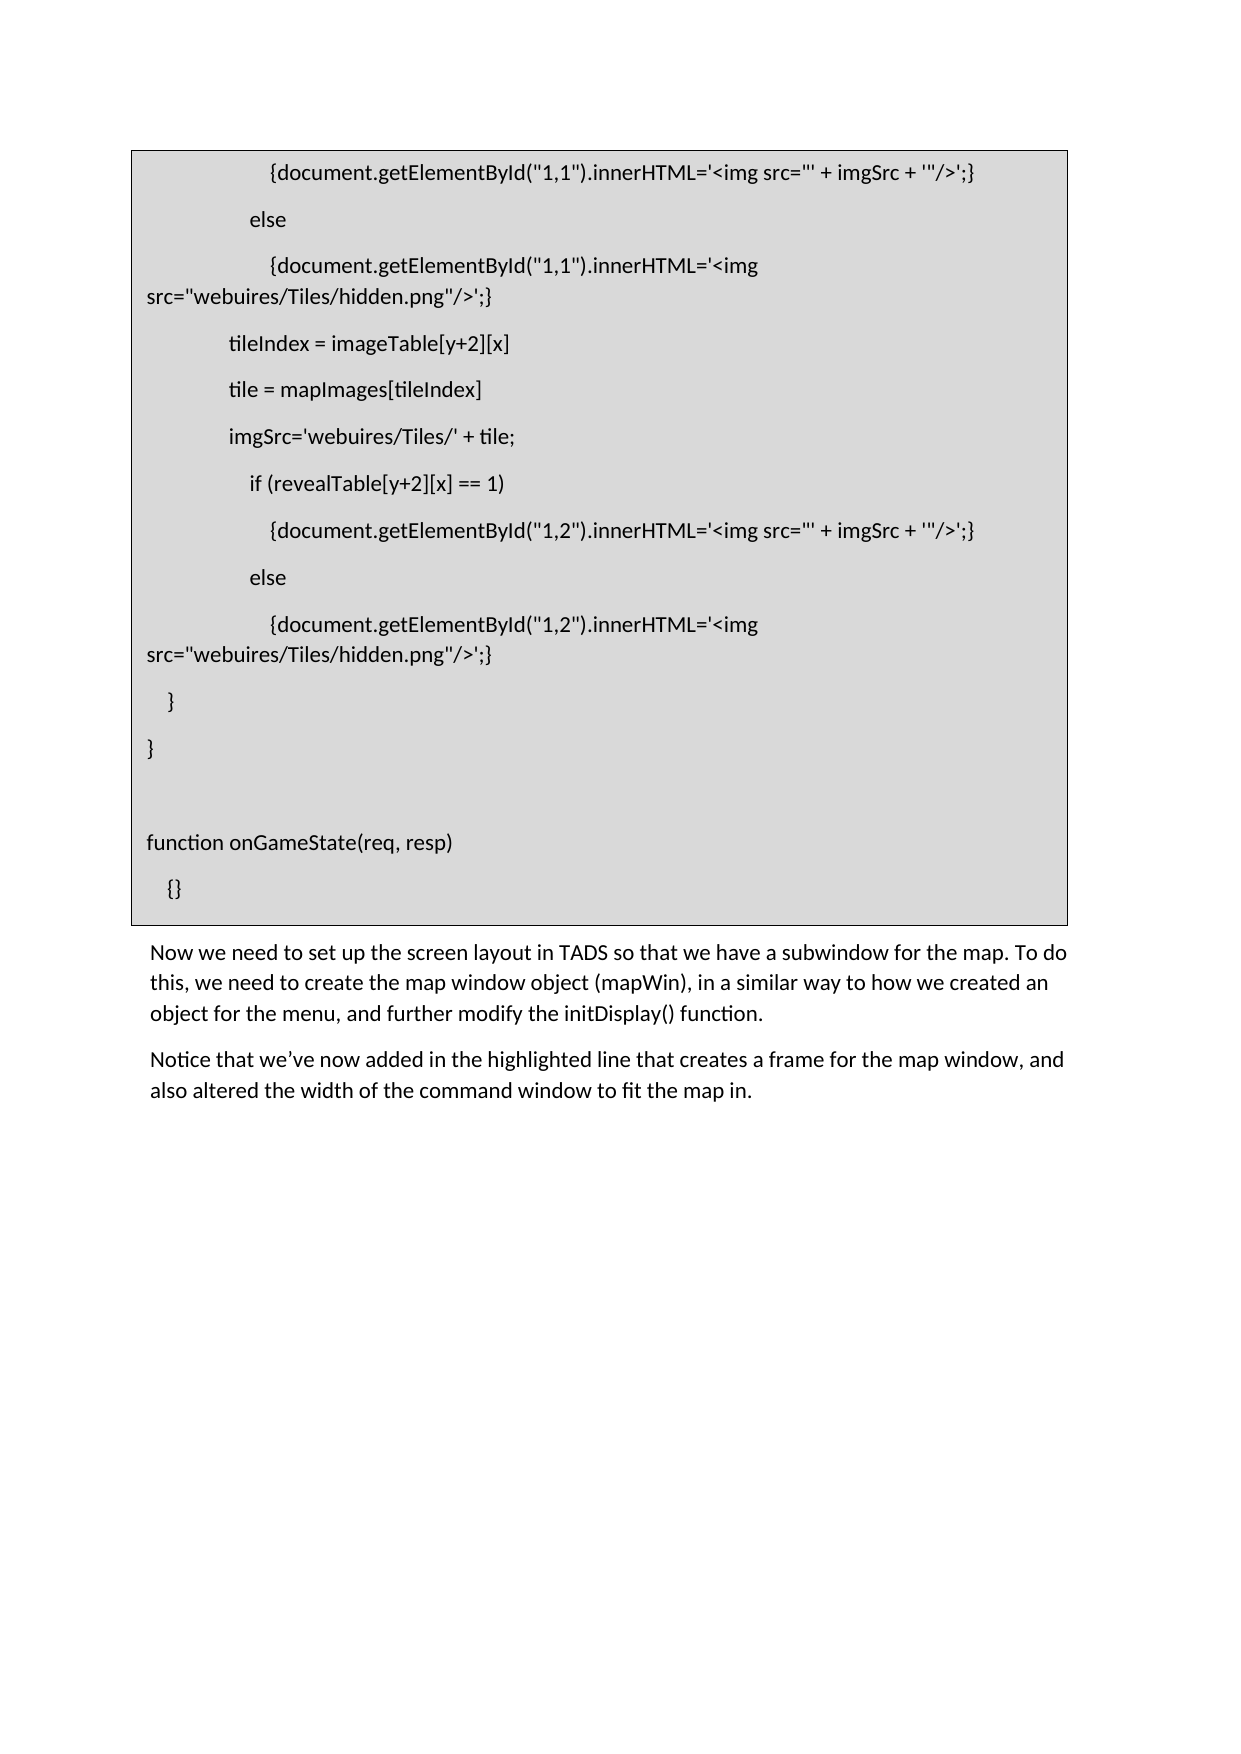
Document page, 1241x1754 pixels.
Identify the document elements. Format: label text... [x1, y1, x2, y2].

text Notice that we’ve now added in the highlighted line that creates a frame for the map window, and also altered the width of the command window to fit the map in. [150, 1046, 1090, 1104]
text Now we need to set up the screen layout in TADS so that we have a subwindow for the map. To do this, we need to create the map window object (mapWin), in a similar way to how we created an object for the menu, and further modify the initDisplay() function. [150, 150, 1090, 1027]
